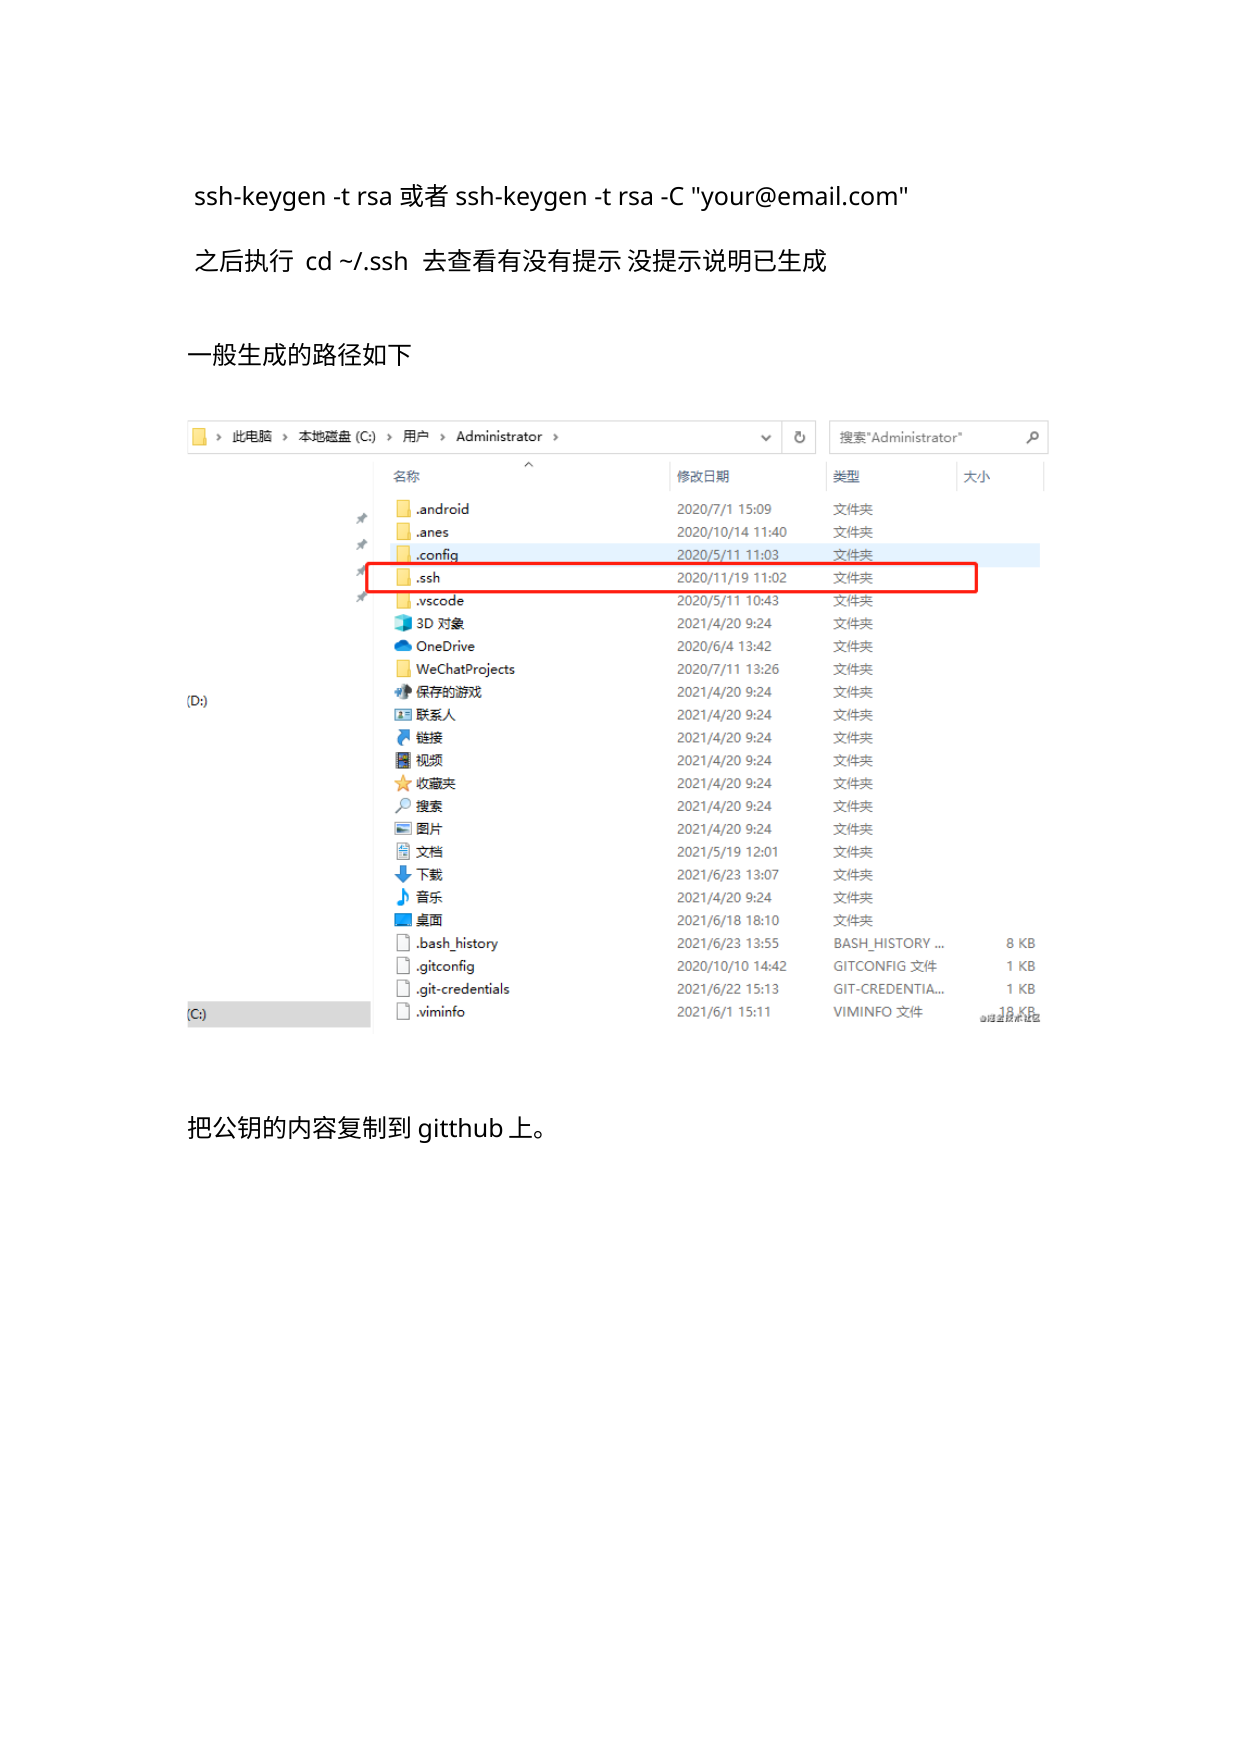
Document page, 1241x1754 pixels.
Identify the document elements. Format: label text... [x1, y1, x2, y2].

picture [187, 415, 1053, 1034]
text 一般生成的路径如下 [187, 321, 1053, 386]
text ssh-keygen -t rsa 或者 ssh-keygen -t rsa -C "your@email.com" [187, 162, 1053, 227]
text 把公钥的内容复制到gitthub上。 [187, 1094, 1053, 1159]
text 之后执行 cd ~/.ssh 去查看有没有提示 没提示说明已生成 [187, 227, 1053, 292]
